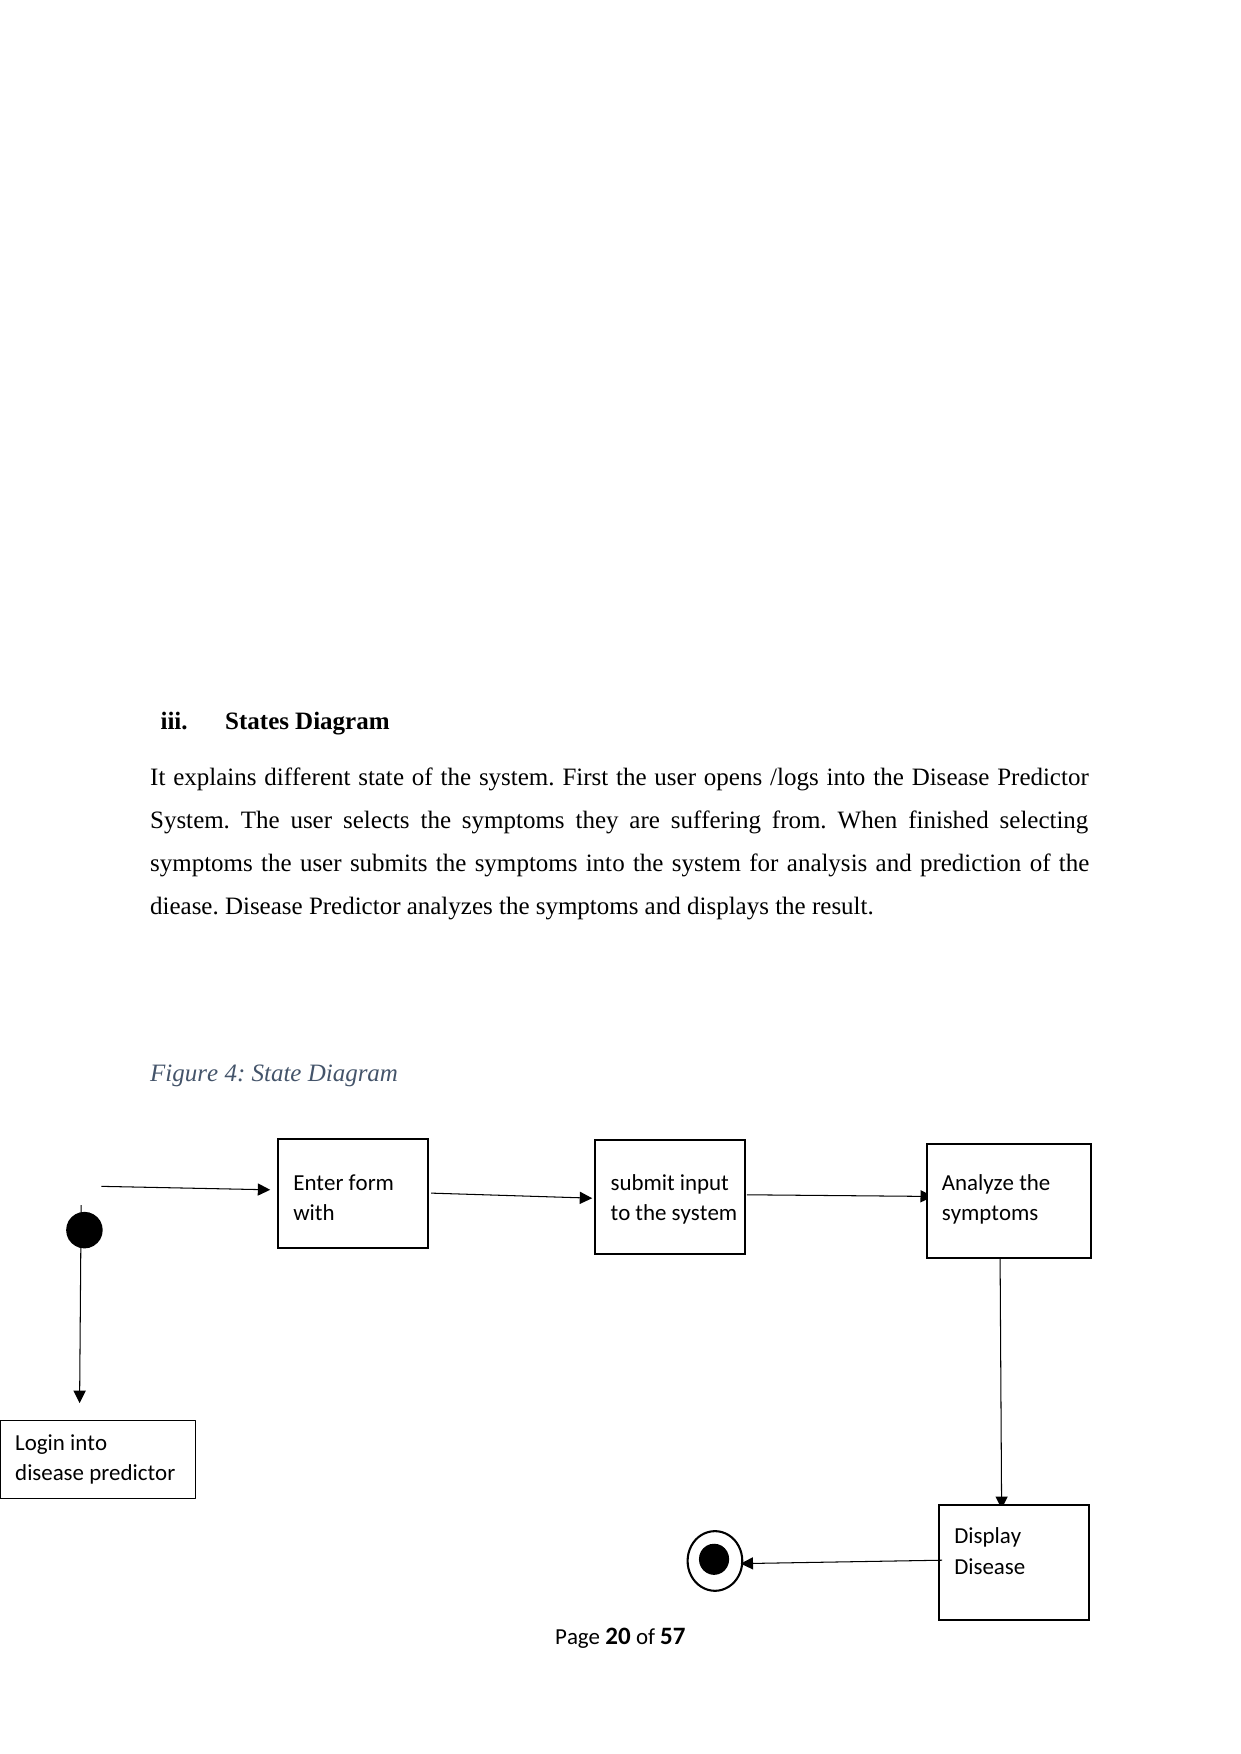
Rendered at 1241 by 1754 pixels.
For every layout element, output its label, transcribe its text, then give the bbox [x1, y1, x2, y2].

list States Diagram [187, 706, 1090, 735]
text It explains different state of the system. First the user opens /logs into the Disease Predictor System. The user selects the symptoms they are suffering from. When finished selecting symptoms the user submits the symptoms into the system for analysis and prediction of the diease. Disease Predictor analyzes the symptoms and displays the result. [150, 762, 1090, 920]
